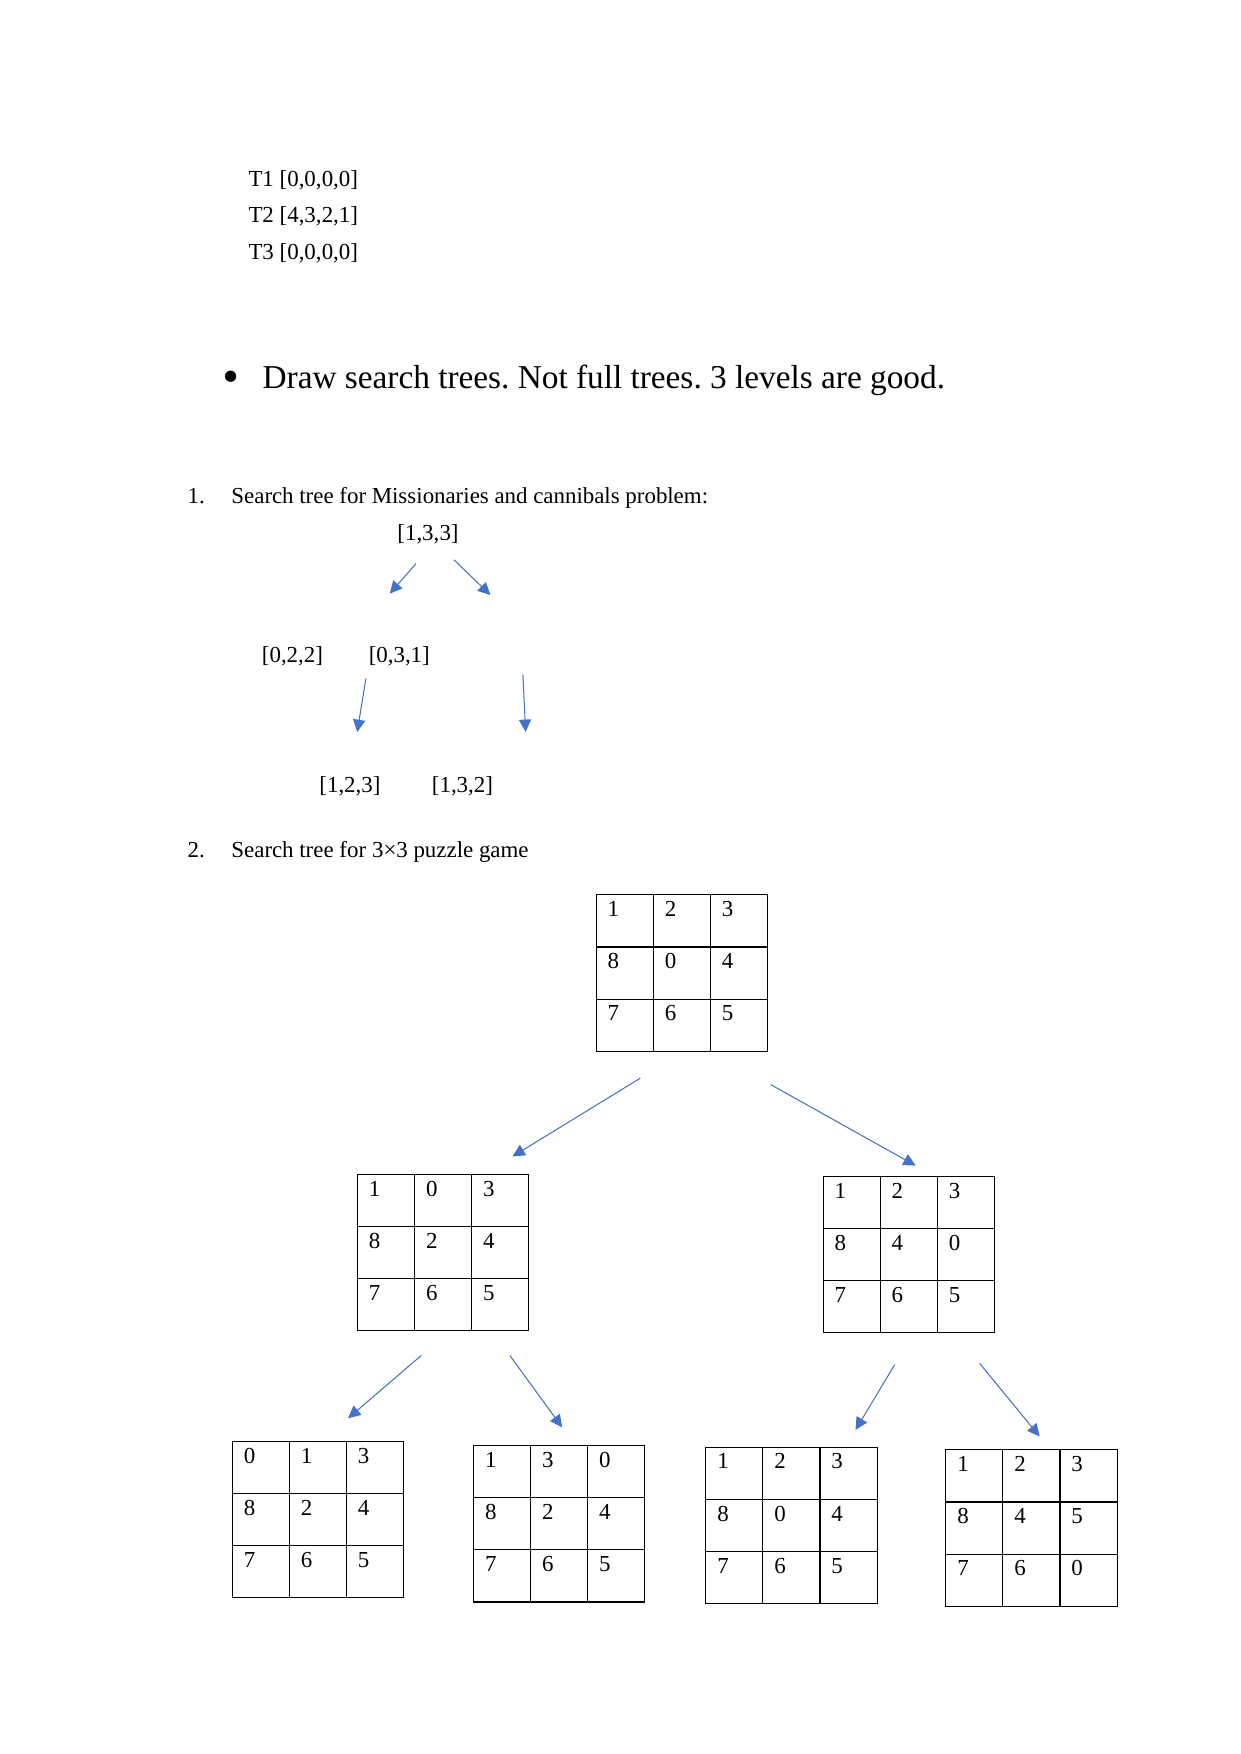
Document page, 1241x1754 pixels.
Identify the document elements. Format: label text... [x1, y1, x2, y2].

table_header 1 [946, 1450, 1002, 1501]
table_cell 6 [1003, 1555, 1059, 1606]
table_header 2 [881, 1177, 937, 1228]
list [1,3,3] [231, 516, 1053, 548]
table_cell 8 [946, 1503, 1002, 1553]
list T1 [0,0,0,0] [231, 162, 1053, 194]
table_header 3 [347, 1442, 403, 1493]
table_header 2 [1003, 1450, 1059, 1501]
table_cell 6 [763, 1552, 819, 1603]
table_cell 8 [706, 1500, 762, 1551]
table_cell 7 [597, 1000, 653, 1051]
table_cell 8 [597, 948, 653, 998]
table_cell 5 [938, 1281, 994, 1332]
table_header 3 [1061, 1450, 1117, 1501]
table_cell 6 [290, 1546, 346, 1597]
list Draw search trees. Not full trees. 3 levels are good. [225, 344, 1053, 409]
table_cell 4 [821, 1500, 877, 1551]
table_header 1 [290, 1442, 346, 1493]
table_header 1 [706, 1448, 762, 1499]
table_cell 7 [233, 1546, 289, 1597]
table_cell 5 [1061, 1503, 1117, 1553]
table_cell 4 [711, 948, 767, 998]
table_cell 5 [711, 1000, 767, 1051]
table_cell 5 [347, 1546, 403, 1597]
table_cell 8 [474, 1498, 530, 1549]
table_cell 7 [358, 1279, 414, 1330]
list Search tree for 3×3 puzzle game [187, 833, 1053, 866]
table_header 3 [821, 1448, 877, 1499]
table_cell 0 [1061, 1555, 1117, 1606]
table_cell 6 [531, 1550, 587, 1601]
text [0,2,2] [0,3,1] [187, 638, 1053, 671]
table_cell 7 [474, 1550, 530, 1601]
list Search tree for Missionaries and cannibals problem: [187, 479, 1053, 512]
table_cell 2 [531, 1498, 587, 1549]
table_cell 4 [1003, 1503, 1059, 1553]
table_cell 0 [938, 1229, 994, 1280]
table_header 0 [233, 1442, 289, 1493]
text [1,2,3] [1,3,2] [187, 768, 1053, 801]
table_cell 0 [763, 1500, 819, 1551]
table_header 2 [654, 895, 710, 946]
table_cell 6 [654, 1000, 710, 1051]
table_cell 8 [233, 1494, 289, 1545]
list T2 [4,3,2,1] [231, 198, 1053, 231]
table_header 1 [358, 1175, 414, 1226]
table_header 2 [763, 1448, 819, 1499]
table_cell 4 [588, 1498, 644, 1549]
table_cell 7 [706, 1552, 762, 1603]
table_cell 5 [821, 1552, 877, 1603]
table_header 3 [938, 1177, 994, 1228]
table_header 3 [711, 895, 767, 946]
table_cell 2 [415, 1227, 471, 1278]
table_cell 4 [347, 1494, 403, 1545]
table_cell 7 [946, 1555, 1002, 1606]
table_header 3 [531, 1446, 587, 1497]
table_header 1 [824, 1177, 880, 1228]
table_cell 8 [824, 1229, 880, 1280]
table_cell 2 [290, 1494, 346, 1545]
table_cell 4 [472, 1227, 528, 1278]
table_header 1 [597, 895, 653, 946]
table_header 0 [588, 1446, 644, 1497]
table_header 0 [415, 1175, 471, 1226]
table_cell 6 [881, 1281, 937, 1332]
table_cell 0 [654, 948, 710, 998]
list T3 [0,0,0,0] [231, 235, 1053, 267]
table_cell 5 [472, 1279, 528, 1330]
table_header 3 [472, 1175, 528, 1226]
table_cell 7 [824, 1281, 880, 1332]
table_header 1 [474, 1446, 530, 1497]
table_cell 5 [588, 1550, 644, 1601]
table_cell 8 [358, 1227, 414, 1278]
table_cell 6 [415, 1279, 471, 1330]
table_cell 4 [881, 1229, 937, 1280]
